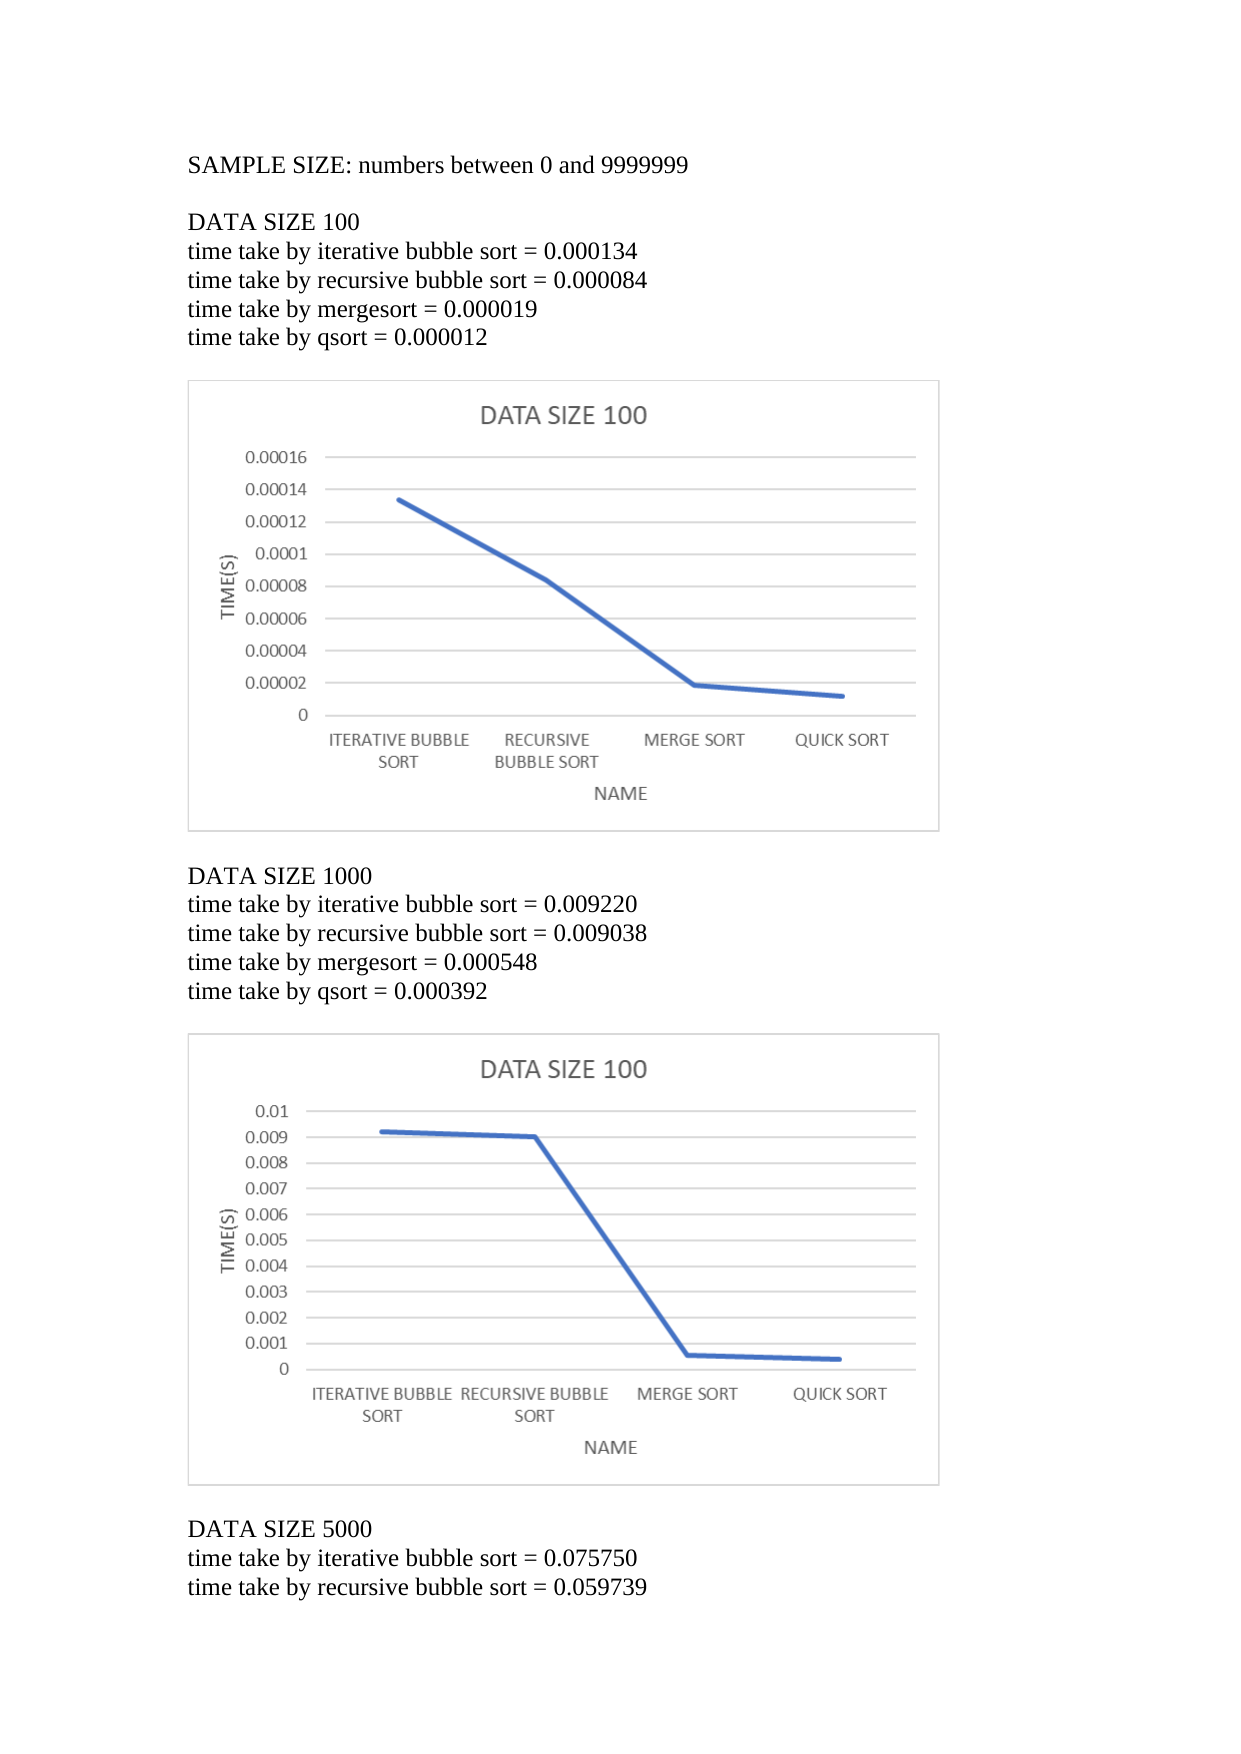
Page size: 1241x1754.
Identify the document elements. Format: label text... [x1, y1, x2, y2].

text DATA SIZE 5000 [187, 1514, 1090, 1543]
text time take by qsort = 0.000392 [187, 976, 1090, 1004]
text time take by mergesort = 0.000548 [187, 947, 1090, 976]
text SAMPLE SIZE: numbers between 0 and 9999999 [187, 150, 1090, 179]
text time take by qsort = 0.000012 [187, 322, 1090, 351]
text time take by recursive bubble sort = 0.009038 [187, 918, 1090, 947]
text DATA SIZE 100 [187, 207, 1090, 236]
text time take by iterative bubble sort = 0.009220 [187, 889, 1090, 918]
text DATA SIZE 1000 [187, 861, 1090, 889]
text time take by recursive bubble sort = 0.059739 [187, 1572, 1090, 1600]
text time take by recursive bubble sort = 0.000084 [187, 265, 1090, 294]
picture [187, 1033, 940, 1486]
text time take by mergesort = 0.000019 [187, 294, 1090, 322]
text time take by iterative bubble sort = 0.000134 [187, 236, 1090, 265]
text time take by iterative bubble sort = 0.075750 [187, 1543, 1090, 1572]
picture [187, 380, 940, 832]
